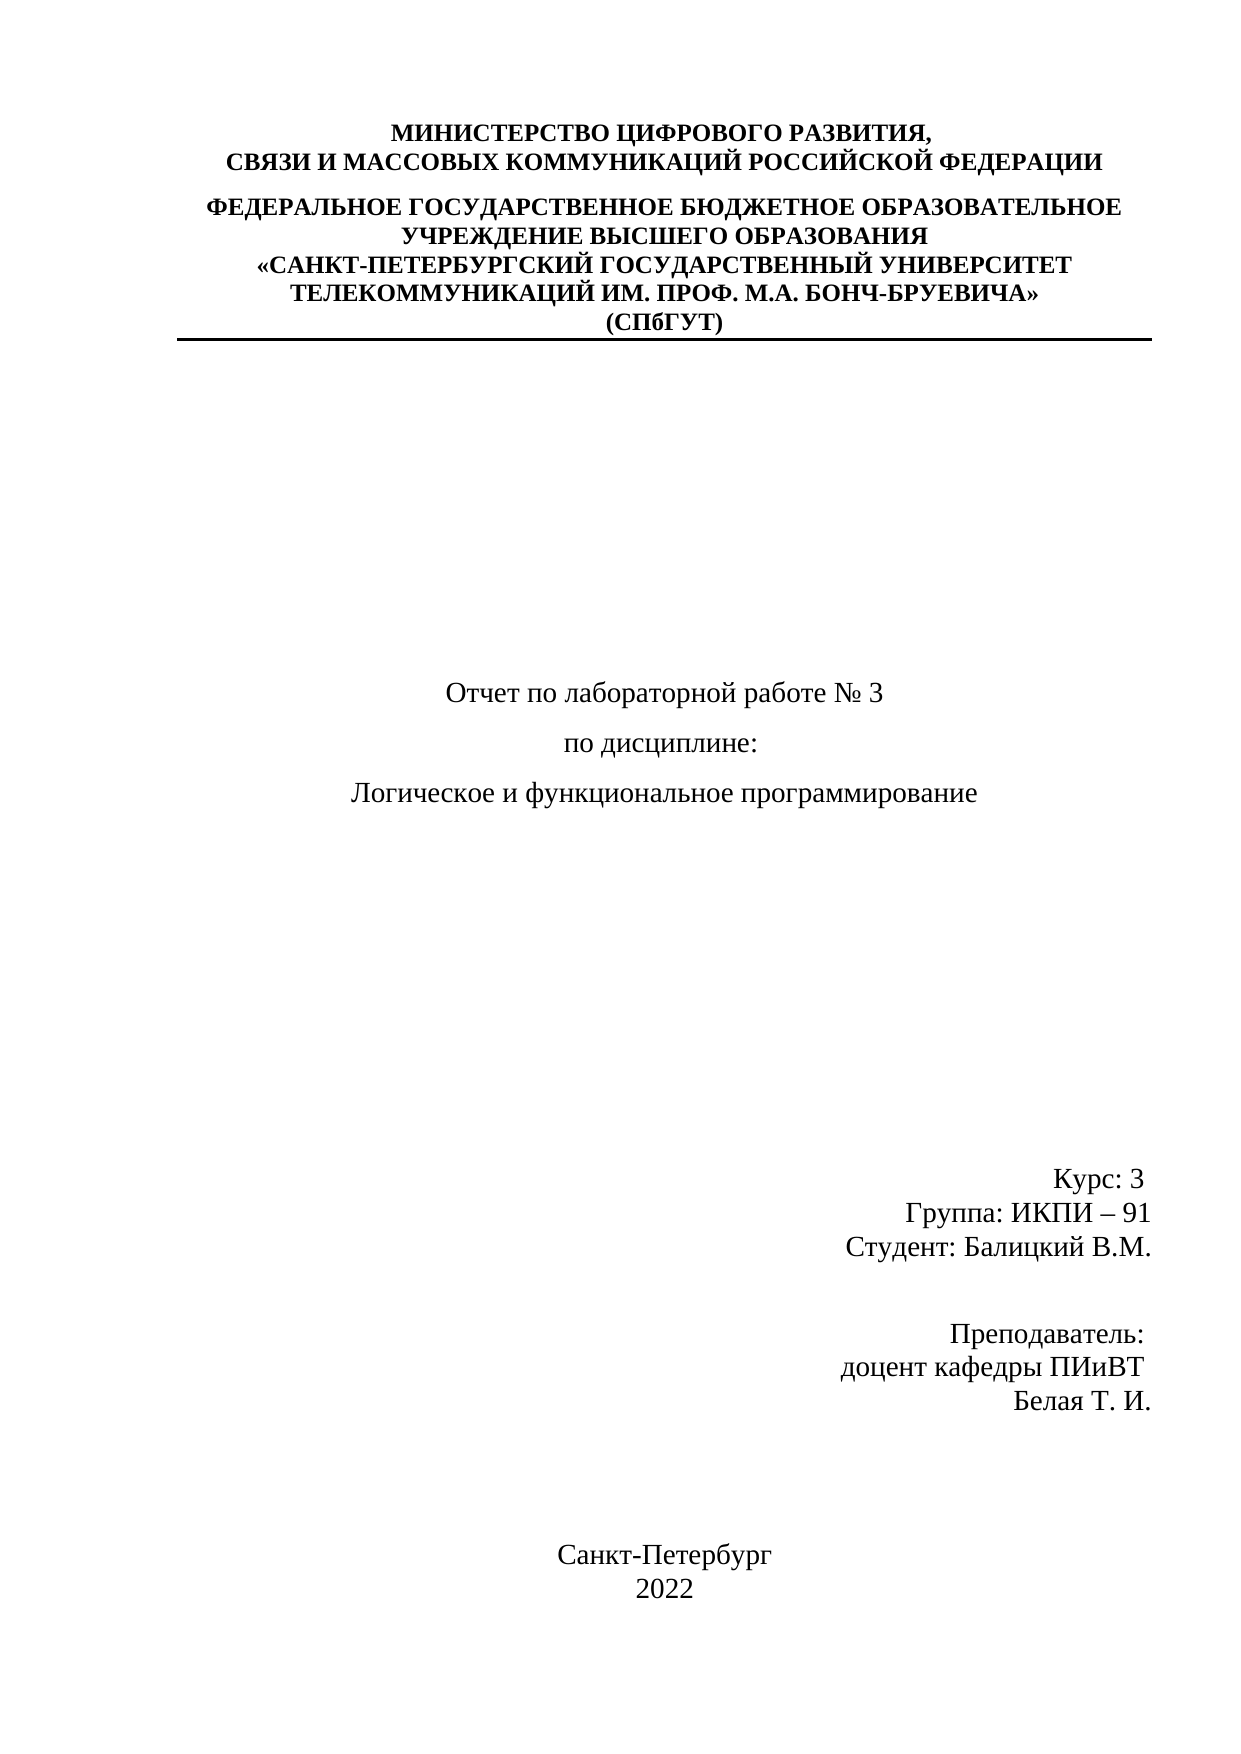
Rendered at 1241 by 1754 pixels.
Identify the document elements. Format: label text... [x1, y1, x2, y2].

text Группа: ИКПИ – 91 [177, 1195, 1152, 1229]
text доцент кафедры ПИиВТ [177, 1349, 1152, 1383]
text Отчет по лабораторной работе № 3 [177, 675, 1152, 709]
text Санкт-Петербург [177, 1537, 1152, 1571]
text МИНИСТЕРСТВО ЦИФРОВОГО РАЗВИТИЯ, СВЯЗИ И МАССОВЫХ КОММУНИКАЦИЙ РОССИЙСКОЙ ФЕДЕРАЦИИ [177, 118, 1152, 176]
text Преподаватель: [177, 1316, 1152, 1349]
text Логическое и функциональное программирование [177, 776, 1152, 809]
text Студент: Балицкий В.М. [177, 1229, 1152, 1262]
text ФЕДЕРАЛЬНОЕ ГОСУДАРСТВЕННОЕ БЮДЖЕТНОЕ ОБРАЗОВАТЕЛЬНОЕ УЧРЕЖДЕНИЕ ВЫСШЕГО ОБРАЗОВАНИЯ «САНКТ-ПЕТЕРБУРГСКИЙ ГОСУДАРСТВЕННЫЙ УНИВЕРСИТЕТ ТЕЛЕКОММУНИКАЦИЙ ИМ. ПРОФ. М.А. БОНЧ-БРУЕВИЧА» (СПбГУТ) [177, 192, 1152, 338]
text 2022 [177, 1571, 1152, 1604]
text Белая Т. И. [177, 1383, 1152, 1417]
text по дисциплине: [177, 725, 1152, 759]
text Курс: 3 [177, 1162, 1152, 1195]
